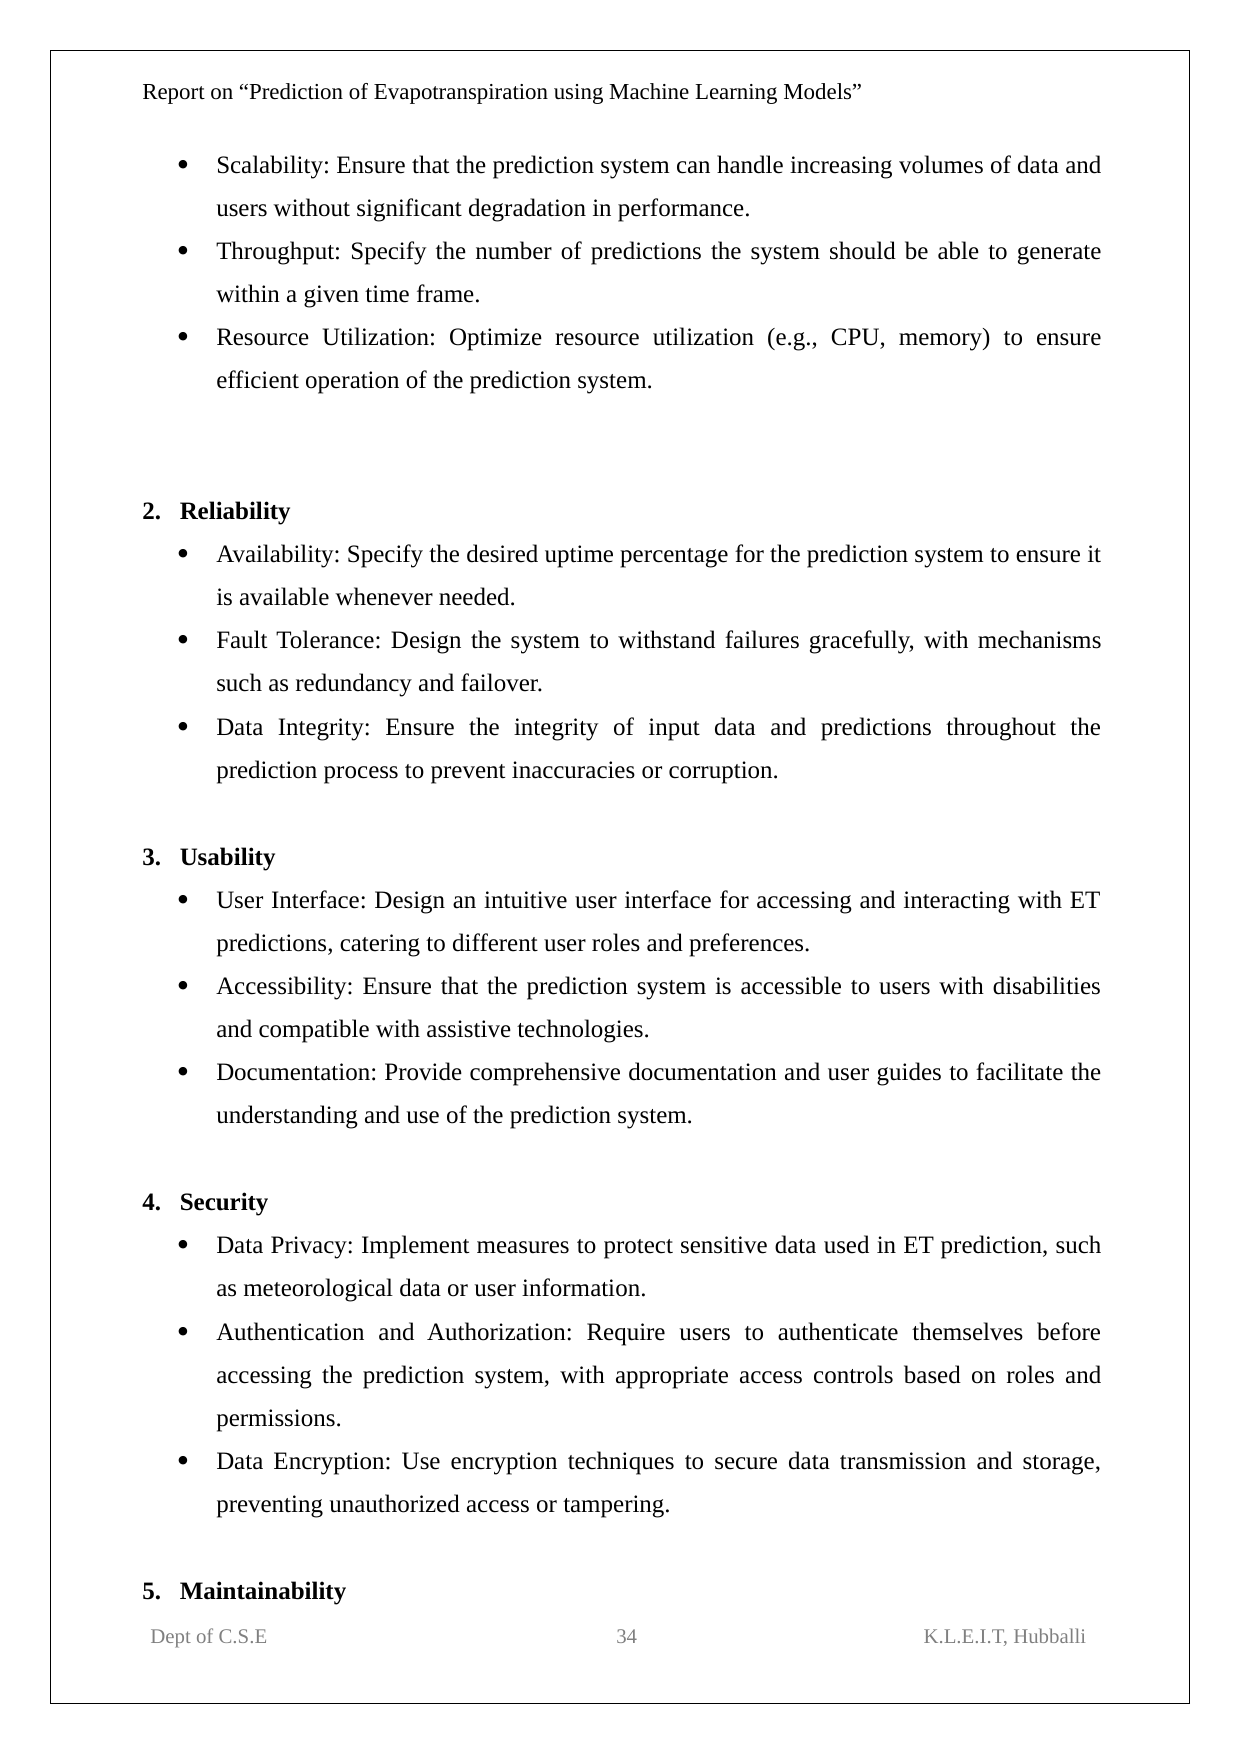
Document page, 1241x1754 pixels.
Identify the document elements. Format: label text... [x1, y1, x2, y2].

list Fault Tolerance: Design the system to withstand failures gracefully, with mechanisms such as redundancy and failover. [178, 625, 1102, 697]
list Security [142, 1187, 1102, 1216]
list User Interface: Design an intuitive user interface for accessing and interacting with ET predictions, catering to different user roles and preferences. [178, 885, 1102, 957]
list Maintainability [142, 1576, 1102, 1605]
list Accessibility: Ensure that the prediction system is accessible to users with disabilities and compatible with assistive technologies. [178, 971, 1102, 1043]
list Scalability: Ensure that the prediction system can handle increasing volumes of data and users without significant degradation in performance. [178, 150, 1102, 222]
list Resource Utilization: Optimize resource utilization (e.g., CPU, memory) to ensure efficient operation of the prediction system. [178, 322, 1102, 394]
list Data Encryption: Use encryption techniques to secure data transmission and storage, preventing unauthorized access or tampering. [178, 1446, 1102, 1518]
list Data Privacy: Implement measures to protect sensitive data used in ET prediction, such as meteorological data or user information. [178, 1230, 1102, 1302]
list Reliability [142, 496, 1102, 525]
list Data Integrity: Ensure the integrity of input data and predictions throughout the prediction process to prevent inaccuracies or corruption. [178, 712, 1102, 783]
list Throughput: Specify the number of predictions the system should be able to generate within a given time frame. [178, 236, 1102, 308]
list Availability: Specify the desired uptime percentage for the prediction system to ensure it is available whenever needed. [178, 539, 1102, 611]
list Authentication and Authorization: Require users to authenticate themselves before accessing the prediction system, with appropriate access controls based on roles and permissions. [178, 1317, 1102, 1432]
list Documentation: Provide comprehensive documentation and user guides to facilitate the understanding and use of the prediction system. [178, 1057, 1102, 1129]
list Usability [142, 842, 1102, 870]
